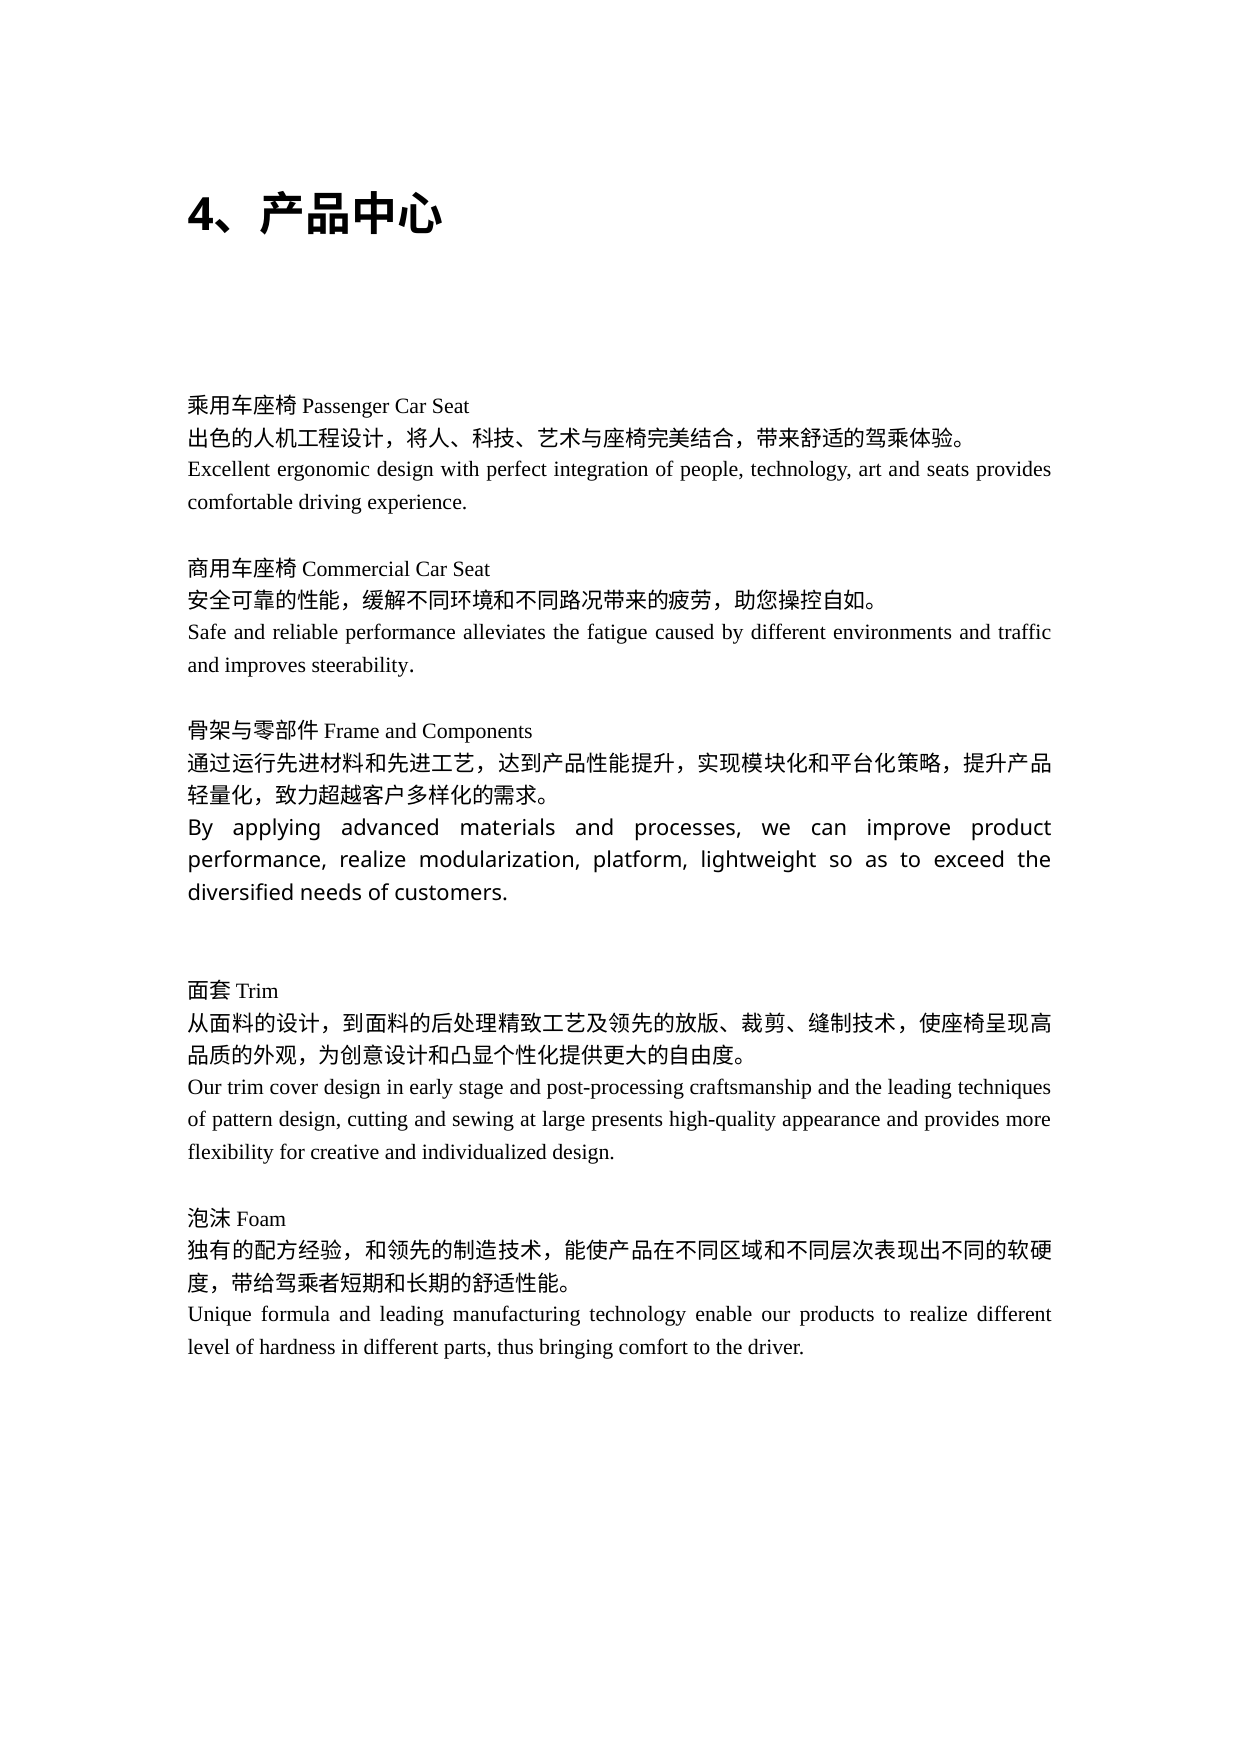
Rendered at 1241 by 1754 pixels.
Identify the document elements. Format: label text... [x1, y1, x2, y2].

text 乘用车座椅 Passenger Car Seat [187, 388, 1053, 420]
text Excellent ergonomic design with perfect integration of people, technology, art and seats provides comfortable driving experience. [187, 453, 1053, 518]
text Unique formula and leading manufacturing technology enable our products to realize different level of hardness in different parts, thus bringing comfort to the driver. [187, 1298, 1053, 1363]
text 面套Trim [187, 973, 1053, 1005]
text Safe and reliable performance alleviates the fatigue caused by different environments and traffic and improves steerability. [187, 615, 1053, 680]
text 安全可靠的性能，缓解不同环境和不同路况带来的疲劳，助您操控自如。 [187, 583, 1053, 615]
text 泡沫 Foam [187, 1200, 1053, 1233]
text Our trim cover design in early stage and post-processing craftsmanship and the leading techniques of pattern design, cutting and sewing at large presents high-quality appearance and provides more flexibility for creative and individualized design. [187, 1070, 1053, 1168]
subtitle 4、产品中心 [187, 162, 1053, 259]
text 骨架与零部件 Frame and Components [187, 713, 1053, 745]
text 独有的配方经验，和领先的制造技术，能使产品在不同区域和不同层次表现出不同的软硬度，带给驾乘者短期和长期的舒适性能。 [187, 1233, 1053, 1298]
text 通过运行先进材料和先进工艺，达到产品性能提升，实现模块化和平台化策略，提升产品轻量化，致力超越客户多样化的需求。 [187, 745, 1053, 810]
text 商用车座椅 Commercial Car Seat [187, 550, 1053, 583]
text 出色的人机工程设计，将人、科技、艺术与座椅完美结合，带来舒适的驾乘体验。 [187, 420, 1053, 453]
text 从面料的设计，到面料的后处理精致工艺及领先的放版、裁剪、缝制技术，使座椅呈现高品质的外观，为创意设计和凸显个性化提供更大的自由度。 [187, 1005, 1053, 1070]
text By applying advanced materials and processes, we can improve product performance, realize modularization, platform, lightweight so as to exceed the diversified needs of customers. [187, 810, 1053, 908]
